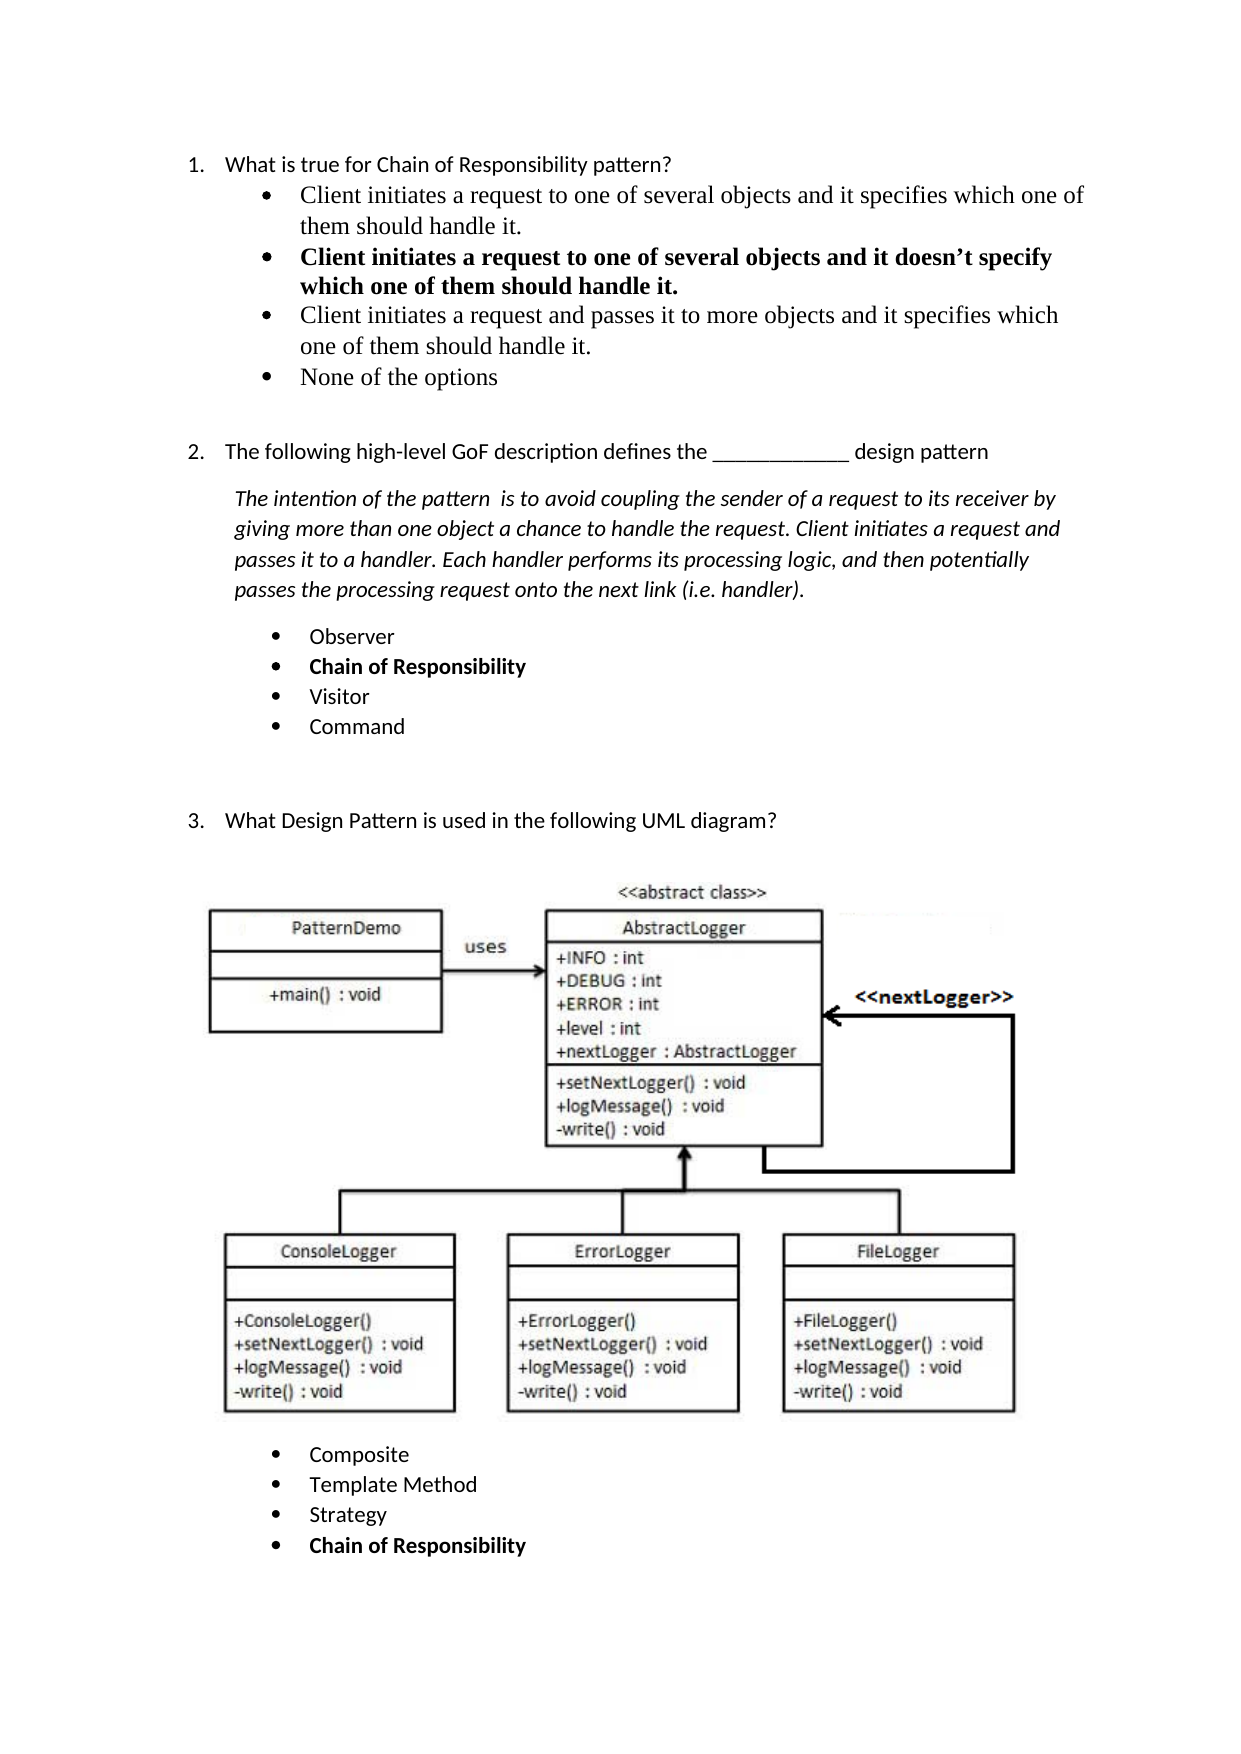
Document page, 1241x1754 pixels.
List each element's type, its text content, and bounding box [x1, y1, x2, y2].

list Chain of Responsibility [272, 1531, 1090, 1559]
list Observer [272, 622, 1090, 650]
list Strategy [272, 1501, 1090, 1529]
list Composite [272, 1440, 1090, 1468]
list None of the options [262, 362, 1090, 391]
list The following high-level GoF description defines the ____________ design pattern [187, 437, 1090, 466]
list Visitor [272, 682, 1090, 710]
list Client initiates a request to one of several objects and it specifies which one of them should handle it. [262, 180, 1090, 240]
list Client initiates a request and passes it to more objects and it specifies which one of them should handle it. [262, 300, 1090, 359]
list Command [272, 712, 1090, 741]
list What Design Pattern is used in the following UML diagram? [187, 806, 1090, 834]
list Client initiates a request to one of several objects and it doesn’t specify which one of them should handle it. [262, 242, 1090, 300]
list What is true for Chain of Responsibility pattern? [187, 150, 1090, 178]
text The intention of the pattern is to avoid coupling the sender of a request to its receiver by giving more than one object a chance to handle the request. Client initiates a request and passes it to a handler. Each handler performs its processing logic, and then potentially passes the processing request onto the next link (i.e. handler). [234, 484, 1090, 603]
picture [187, 882, 1055, 1422]
list Chain of Responsibility [272, 652, 1090, 680]
list Template Method [272, 1470, 1090, 1498]
